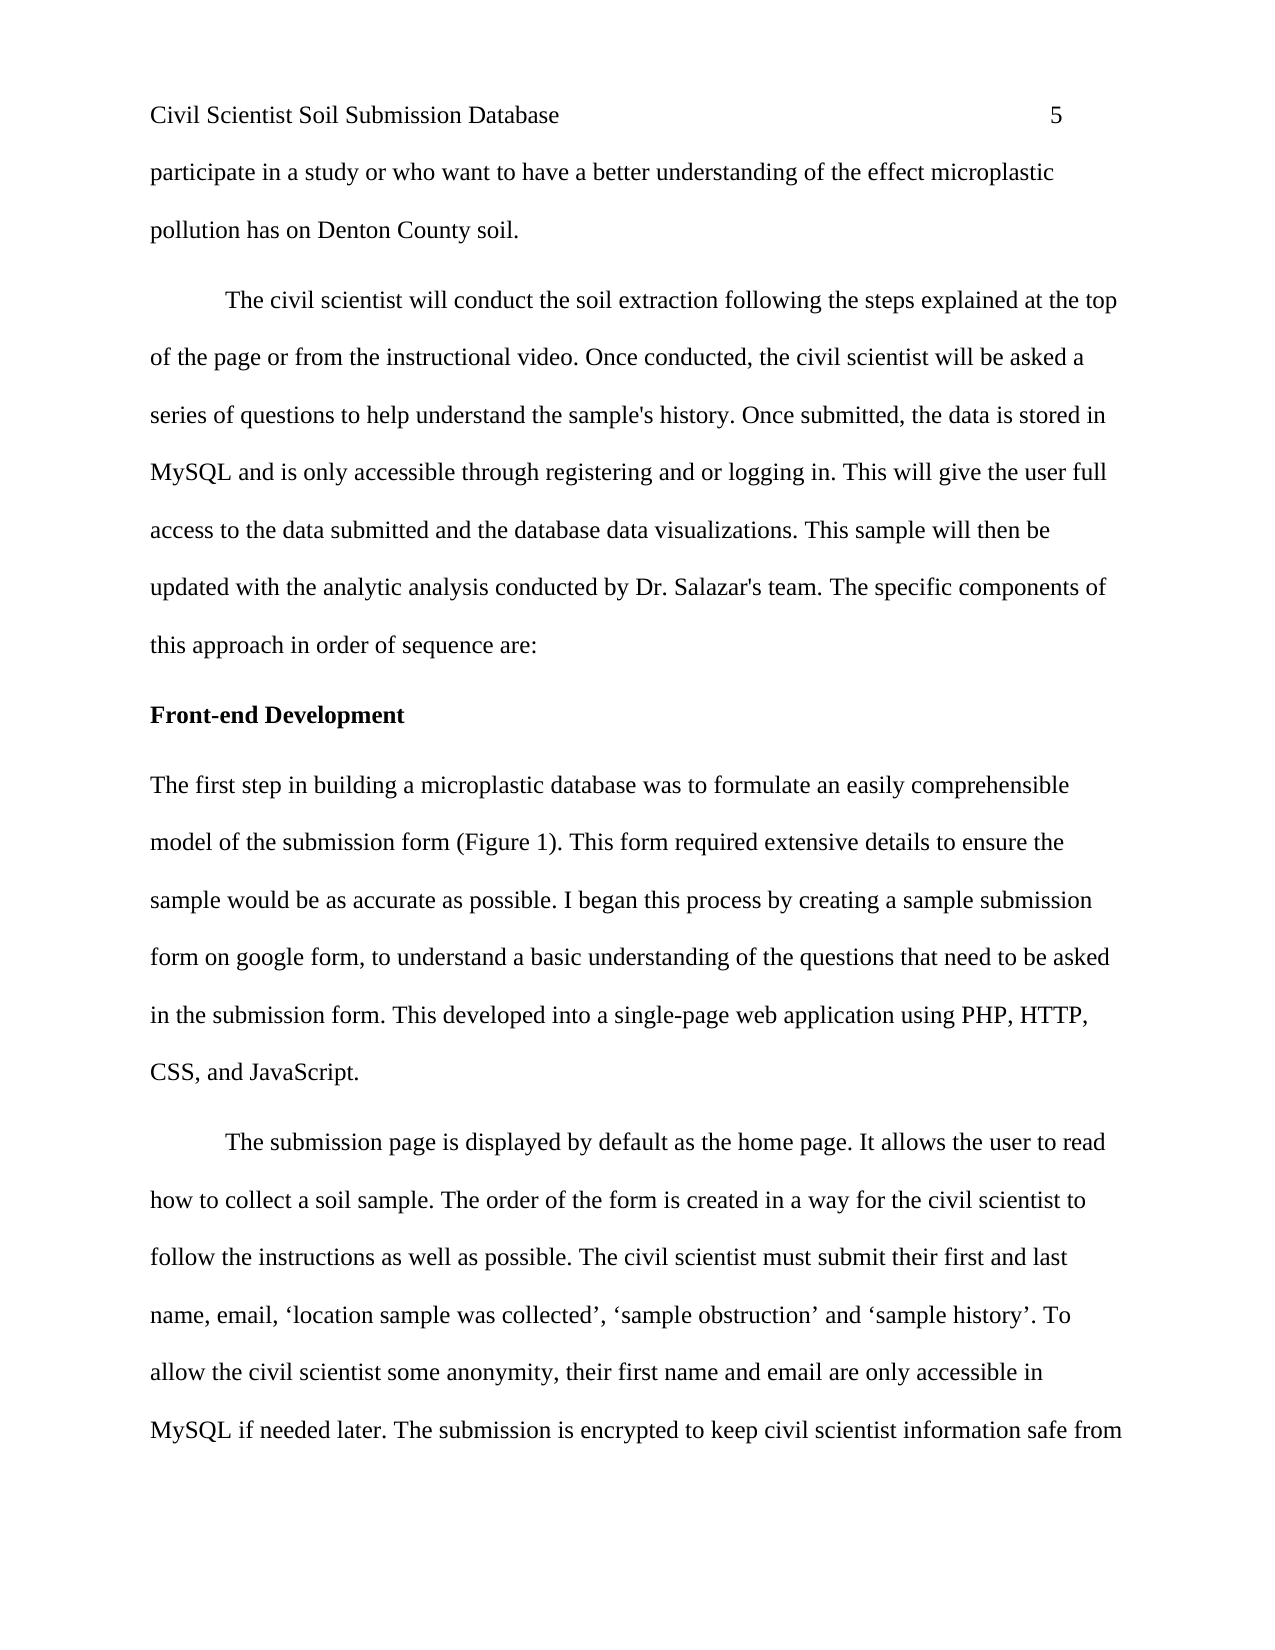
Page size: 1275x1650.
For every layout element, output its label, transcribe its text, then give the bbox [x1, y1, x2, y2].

text The first step in building a microplastic database was to formulate an easily comprehensible model of the submission form (Figure 1). This form required extensive details to ensure the sample would be as accurate as possible. I began this process by creating a sample submission form on google form, to understand a basic understanding of the questions that need to be asked in the submission form. This developed into a single-page web application using PHP, HTTP, CSS, and JavaScript. [150, 770, 1125, 1086]
text Front-end Development [150, 700, 1125, 729]
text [150, 1127, 1125, 1444]
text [150, 157, 1125, 244]
text The civil scientist will conduct the soil extraction following the steps explained at the top of the page or from the instructional video. Once conducted, the civil scientist will be asked a series of questions to help understand the sample's history. Once submitted, the data is stored in MySQL and is only accessible through registering and or logging in. This will give the user full access to the data submitted and the database data visualizations. This sample will then be updated with the analytic analysis conducted by Dr. Salazar's team. ​​The specific components of this approach in order of sequence are: [150, 285, 1125, 659]
